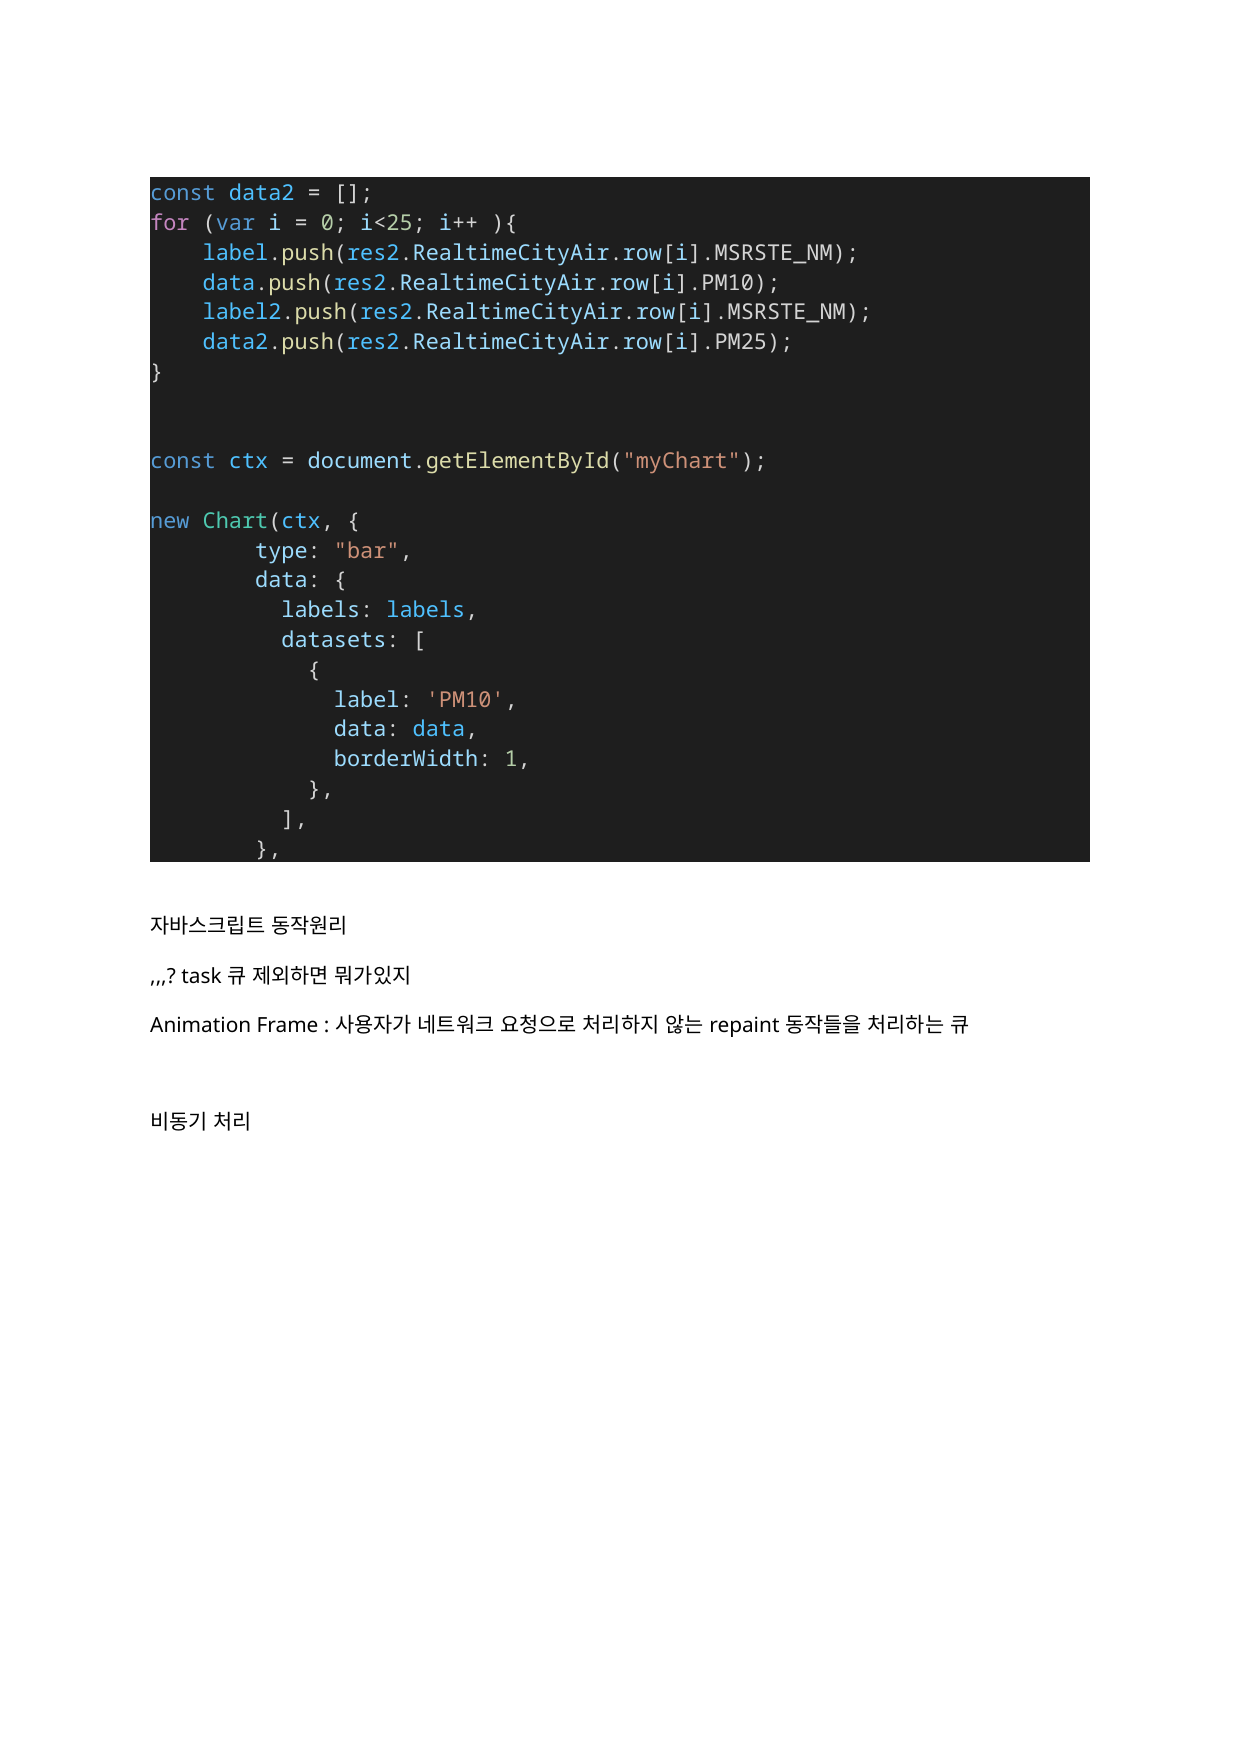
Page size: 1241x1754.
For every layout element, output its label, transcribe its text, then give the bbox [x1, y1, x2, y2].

text label2.push(res2.RealtimeCityAir.row[i].MSRSTE_NM); [150, 296, 1090, 326]
text 비동기 처리 [150, 1105, 1090, 1135]
text new Chart(ctx, { [150, 505, 1090, 535]
text }, [150, 833, 1090, 862]
text { [150, 654, 1090, 684]
text Animation Frame : 사용자가 네트워크 요청으로 처리하지 않는 repaint 동작들을 처리하는 큐 [150, 1008, 1090, 1039]
text data.push(res2.RealtimeCityAir.row[i].PM10); [150, 267, 1090, 296]
text ,,,? task 큐 제외하면 뭐가있지 [150, 959, 1090, 989]
text label: 'PM10', [150, 684, 1090, 713]
text }, [150, 773, 1090, 803]
text const ctx = document.getElementById("myChart"); [150, 445, 1090, 475]
text borderWidth: 1, [150, 743, 1090, 773]
text for (var i = 0; i<25; i++ ){ [150, 207, 1090, 237]
text datasets: [ [150, 624, 1090, 654]
text label.push(res2.RealtimeCityAir.row[i].MSRSTE_NM); [150, 237, 1090, 267]
text const data2 = []; [150, 177, 1090, 207]
text data2.push(res2.RealtimeCityAir.row[i].PM25); [150, 326, 1090, 356]
text } [150, 356, 1090, 386]
text 자바스크립트 동작원리 [150, 910, 1090, 940]
text data: { [150, 564, 1090, 594]
text type: "bar", [150, 535, 1090, 564]
text data: data, [150, 713, 1090, 743]
text ], [150, 803, 1090, 833]
text labels: labels, [150, 594, 1090, 624]
